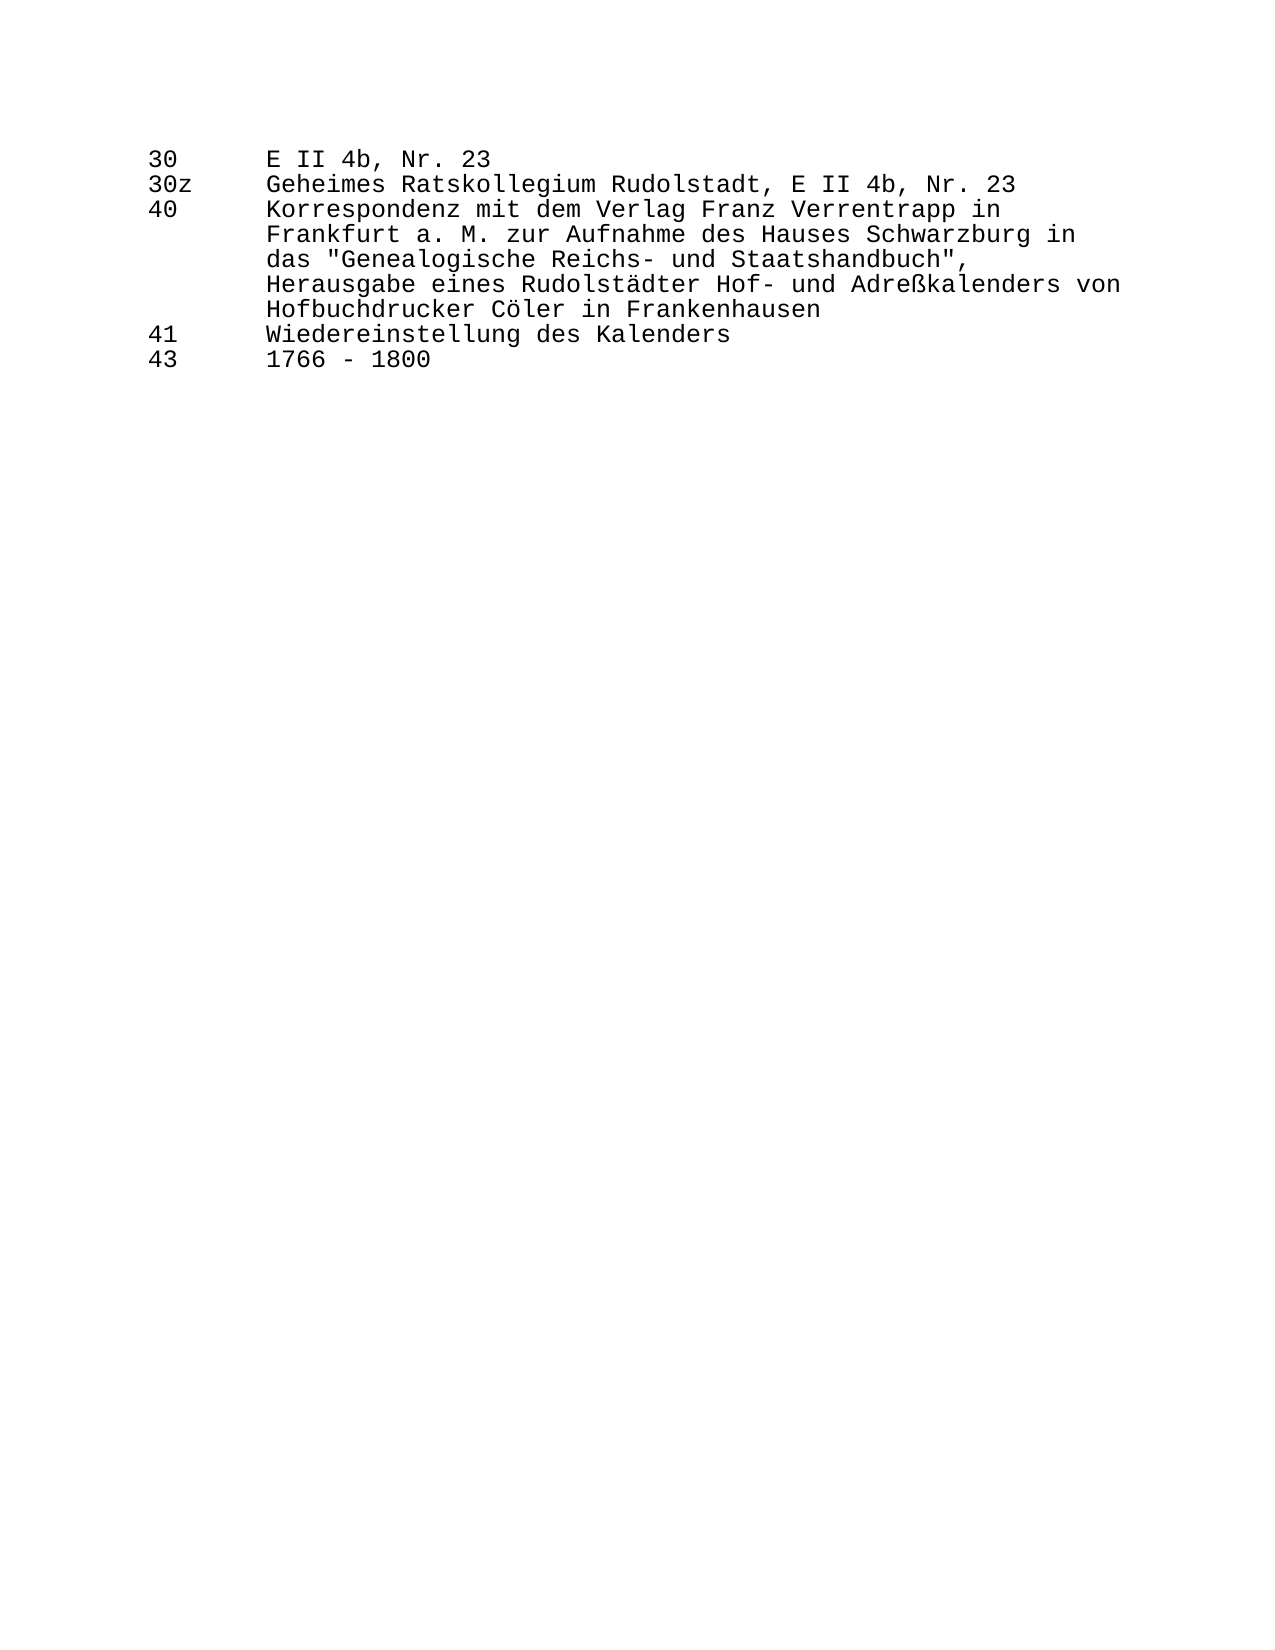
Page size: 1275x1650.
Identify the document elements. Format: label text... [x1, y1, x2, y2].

text 30z Geheimes Ratskollegium Rudolstadt, E II 4b, Nr. 23 [148, 173, 1127, 198]
text 40 Korrespondenz mit dem k[1{Verlag p[2{Franz} 1{Verrentrapp}]p} in 2{o[Frankfurt a<m>. M<ain>.]o}]k zur Aufnahme des Hauses Schwarzburg in das "t[Genealogische<s> Reichs- und Staatshandbuch]t", Herausgabe eines t[o[Rudolstädt]oer Hof- und Adreßkalender]ts von p[5{s[Hofbuchdrucker]s} 1{Cöler} in 6{o[Frankenhausen]o}]p [148, 198, 1127, 323]
text 43 1766 - 1800 [148, 348, 1127, 373]
text 30 E II 4b, Nr. 23 [148, 148, 1127, 173]
text 41 Wiedereinstellung des Kalenders [148, 323, 1127, 348]
